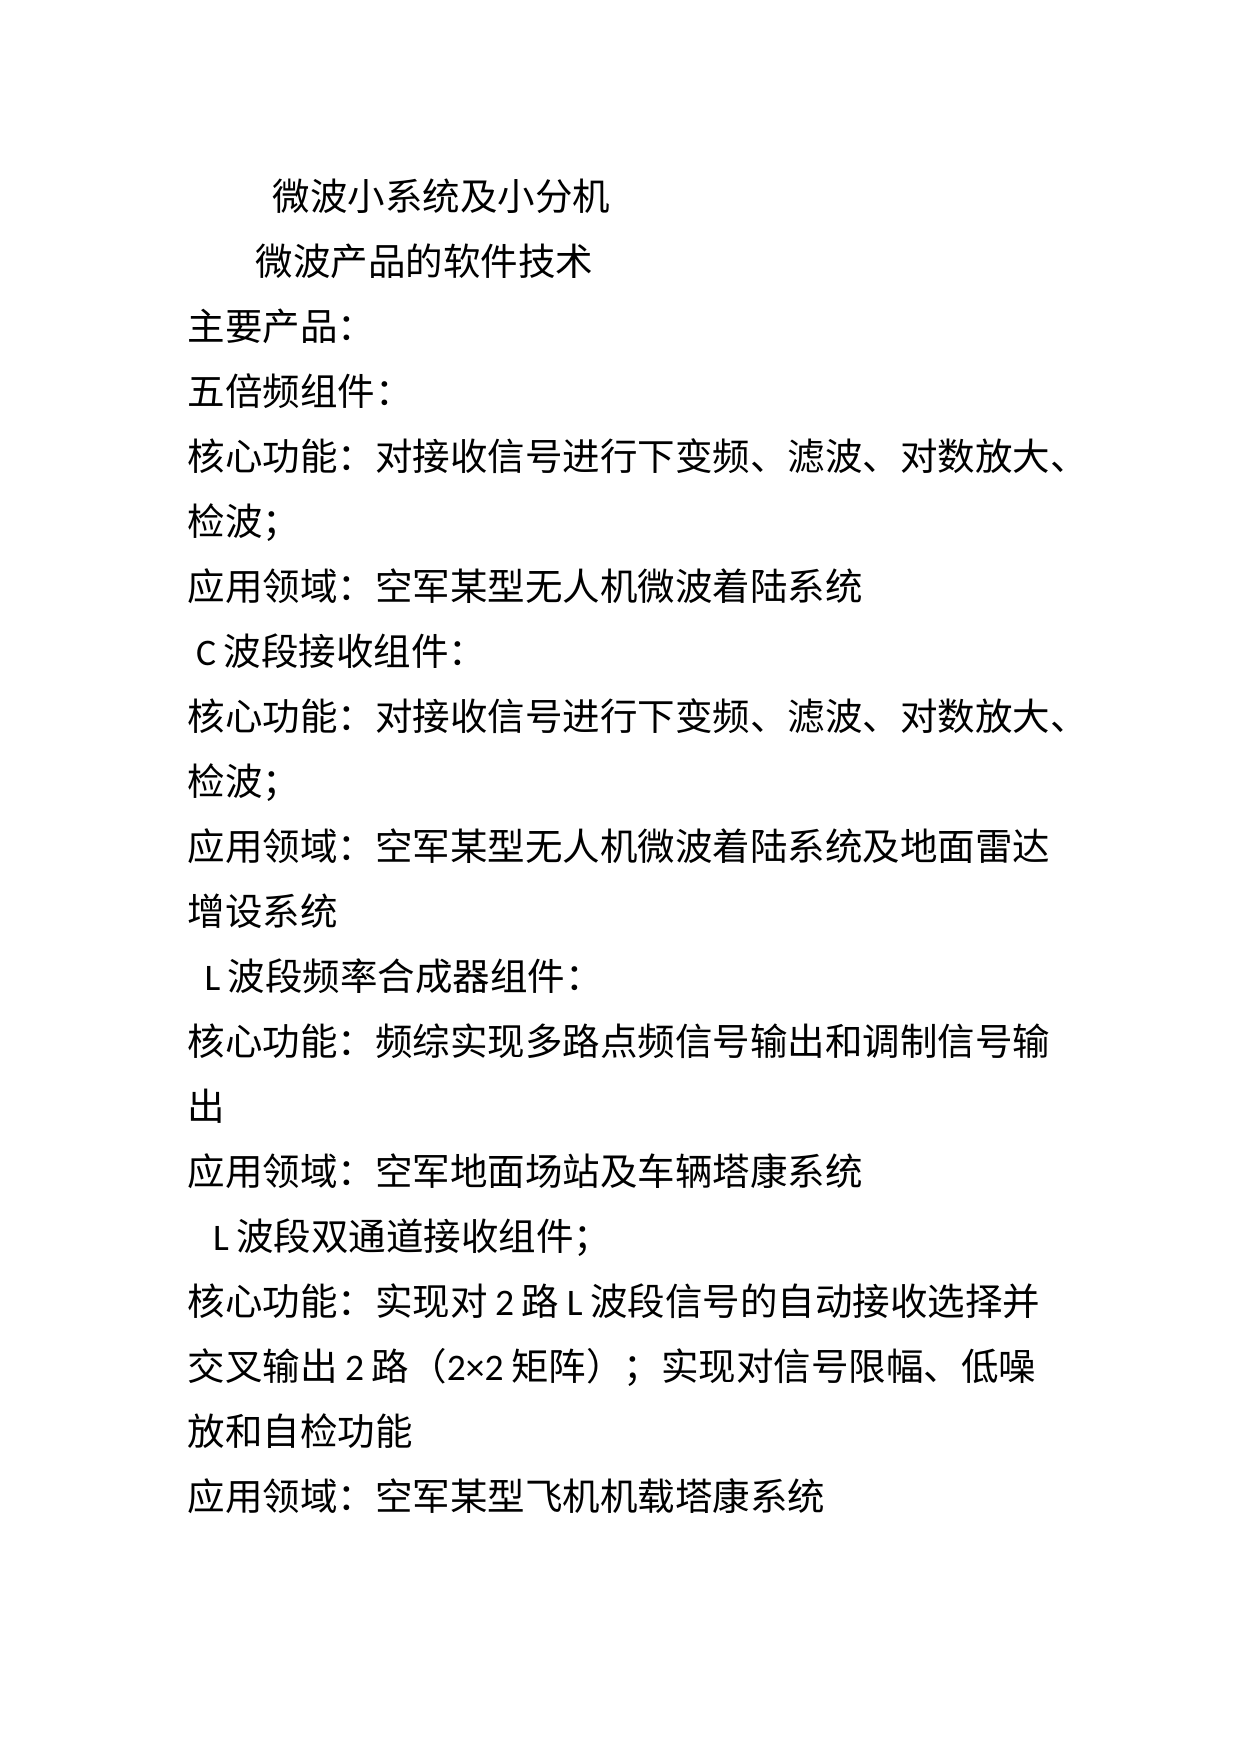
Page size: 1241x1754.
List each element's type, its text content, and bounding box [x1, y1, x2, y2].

text 核心功能：频综实现多路点频信号输出和调制信号输出 [187, 1007, 1053, 1137]
text 核心功能：实现对2路L波段信号的自动接收选择并交叉输出2路（2×2矩阵）；实现对信号限幅、低噪放和自检功能 [187, 1267, 1053, 1462]
text 应用领域：空军某型无人机微波着陆系统 [187, 552, 1053, 617]
text 五倍频组件： [187, 357, 1053, 422]
text L波段双通道接收组件； [187, 1202, 1053, 1267]
text 应用领域：空军地面场站及车辆塔康系统 [187, 1137, 1053, 1202]
text 核心功能：对接收信号进行下变频、滤波、对数放大、检波； [187, 682, 1053, 812]
text 主要产品： [187, 292, 1053, 357]
text C波段接收组件： [187, 617, 1053, 682]
text 微波产品的软件技术 [187, 227, 1053, 292]
text L波段频率合成器组件： [187, 942, 1053, 1007]
text 应用领域：空军某型无人机微波着陆系统及地面雷达增设系统 [187, 812, 1053, 942]
text 核心功能：对接收信号进行下变频、滤波、对数放大、检波； [187, 422, 1053, 552]
text 应用领域：空军某型飞机机载塔康系统 [187, 1462, 1053, 1527]
text 微波小系统及小分机 [187, 162, 1053, 227]
